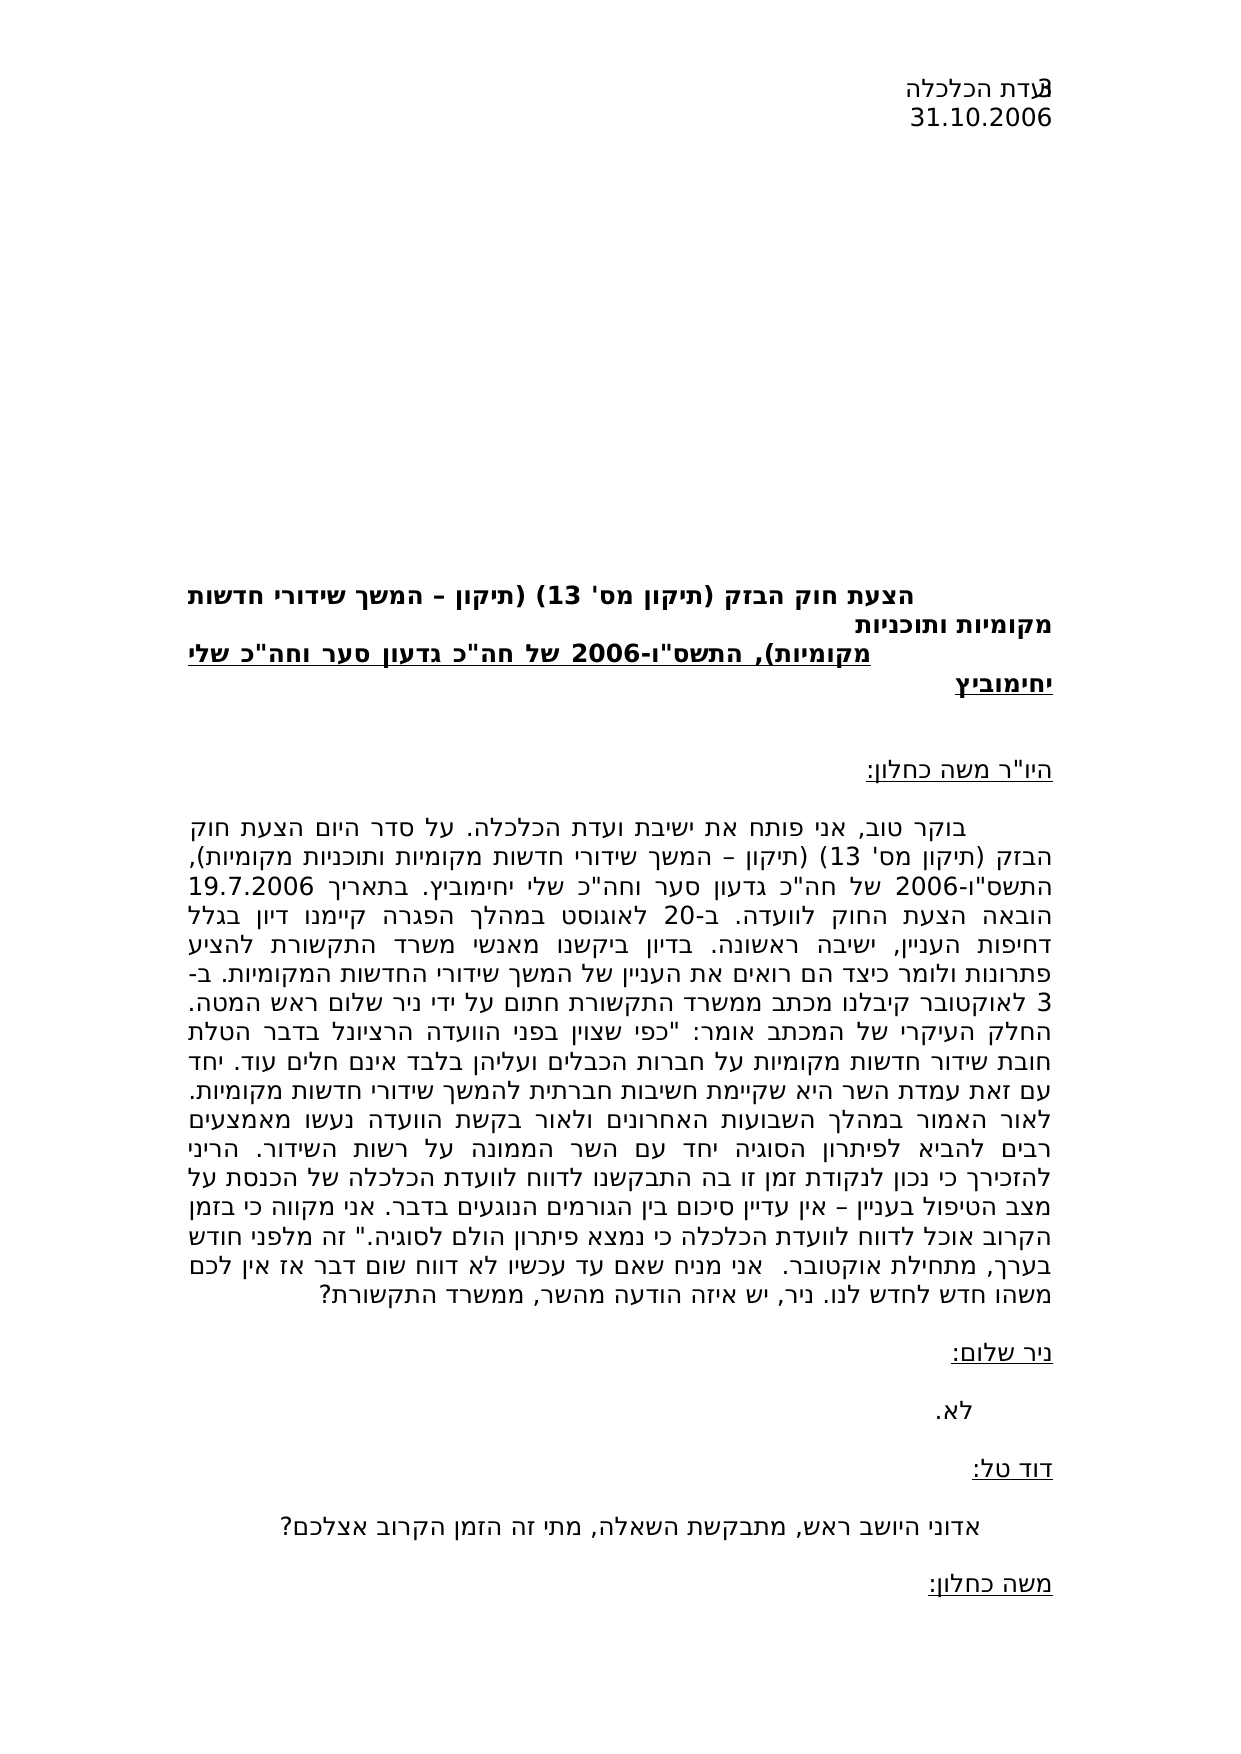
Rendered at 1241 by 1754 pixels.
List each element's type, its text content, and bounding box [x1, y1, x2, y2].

text מקומיות), התשס"ו-2006 של חה"כ גדעון סער וחה"כ שלי יחימוביץ [187, 639, 1053, 698]
text בוקר טוב, אני פותח את ישיבת ועדת הכלכלה. על סדר היום הצעת חוק הבזק (תיקון מס' 13) (תיקון – המשך שידורי חדשות מקומיות ותוכניות מקומיות), התשס"ו-2006 של חה"כ גדעון סער וחה"כ שלי יחימוביץ. בתאריך 19.7.2006 הובאה הצעת החוק לוועדה. ב-20 לאוגוסט במהלך הפגרה קיימנו דיון בגלל דחיפות העניין, ישיבה ראשונה. בדיון ביקשנו מאנשי משרד התקשורת להציע פתרונות ולומר כיצד הם רואים את העניין של המשך שידורי החדשות המקומיות. ב-3 לאוקטובר קיבלנו מכתב ממשרד התקשורת חתום על ידי ניר שלום ראש המטה. החלק העיקרי של המכתב אומר: "כפי שצוין בפני הוועדה הרציונל בדבר הטלת חובת שידור חדשות מקומיות על חברות הכבלים ועליהן בלבד אינם חלים עוד. יחד עם זאת עמדת השר היא שקיימת חשיבות חברתית להמשך שידורי חדשות מקומיות. לאור האמור במהלך השבועות האחרונים ולאור בקשת הוועדה נעשו מאמצעים רבים להביא לפיתרון הסוגיה יחד עם השר הממונה על רשות השידור. הריני להזכירך כי נכון לנקודת זמן זו בה התבקשנו לדווח לוועדת הכלכלה של הכנסת על מצב הטיפול בעניין – אין עדיין סיכום בין הגורמים הנוגעים בדבר. אני מקווה כי בזמן הקרוב אוכל לדווח לוועדת הכלכלה כי נמצא פיתרון הולם לסוגיה." זה מלפני חודש בערך, מתחילת אוקטובר. אני מניח שאם עד עכשיו לא דווח שום דבר אז אין לכם משהו חדש לחדש לנו. ניר, יש איזה הודעה מהשר, ממשרד התקשורת? [187, 813, 1053, 1309]
text משה כחלון: [187, 1569, 1053, 1599]
text ניר שלום: [187, 1338, 1053, 1367]
text אדוני היושב ראש, מתבקשת השאלה, מתי זה הזמן הקרוב אצלכם? [187, 1512, 1053, 1541]
text לא. [187, 1396, 1053, 1425]
text הצעת חוק הבזק (תיקון מס' 13) (תיקון – המשך שידורי חדשות מקומיות ותוכניות [187, 581, 1053, 639]
text דוד טל: [187, 1454, 1053, 1483]
text היו"ר משה כחלון: [187, 755, 1053, 784]
